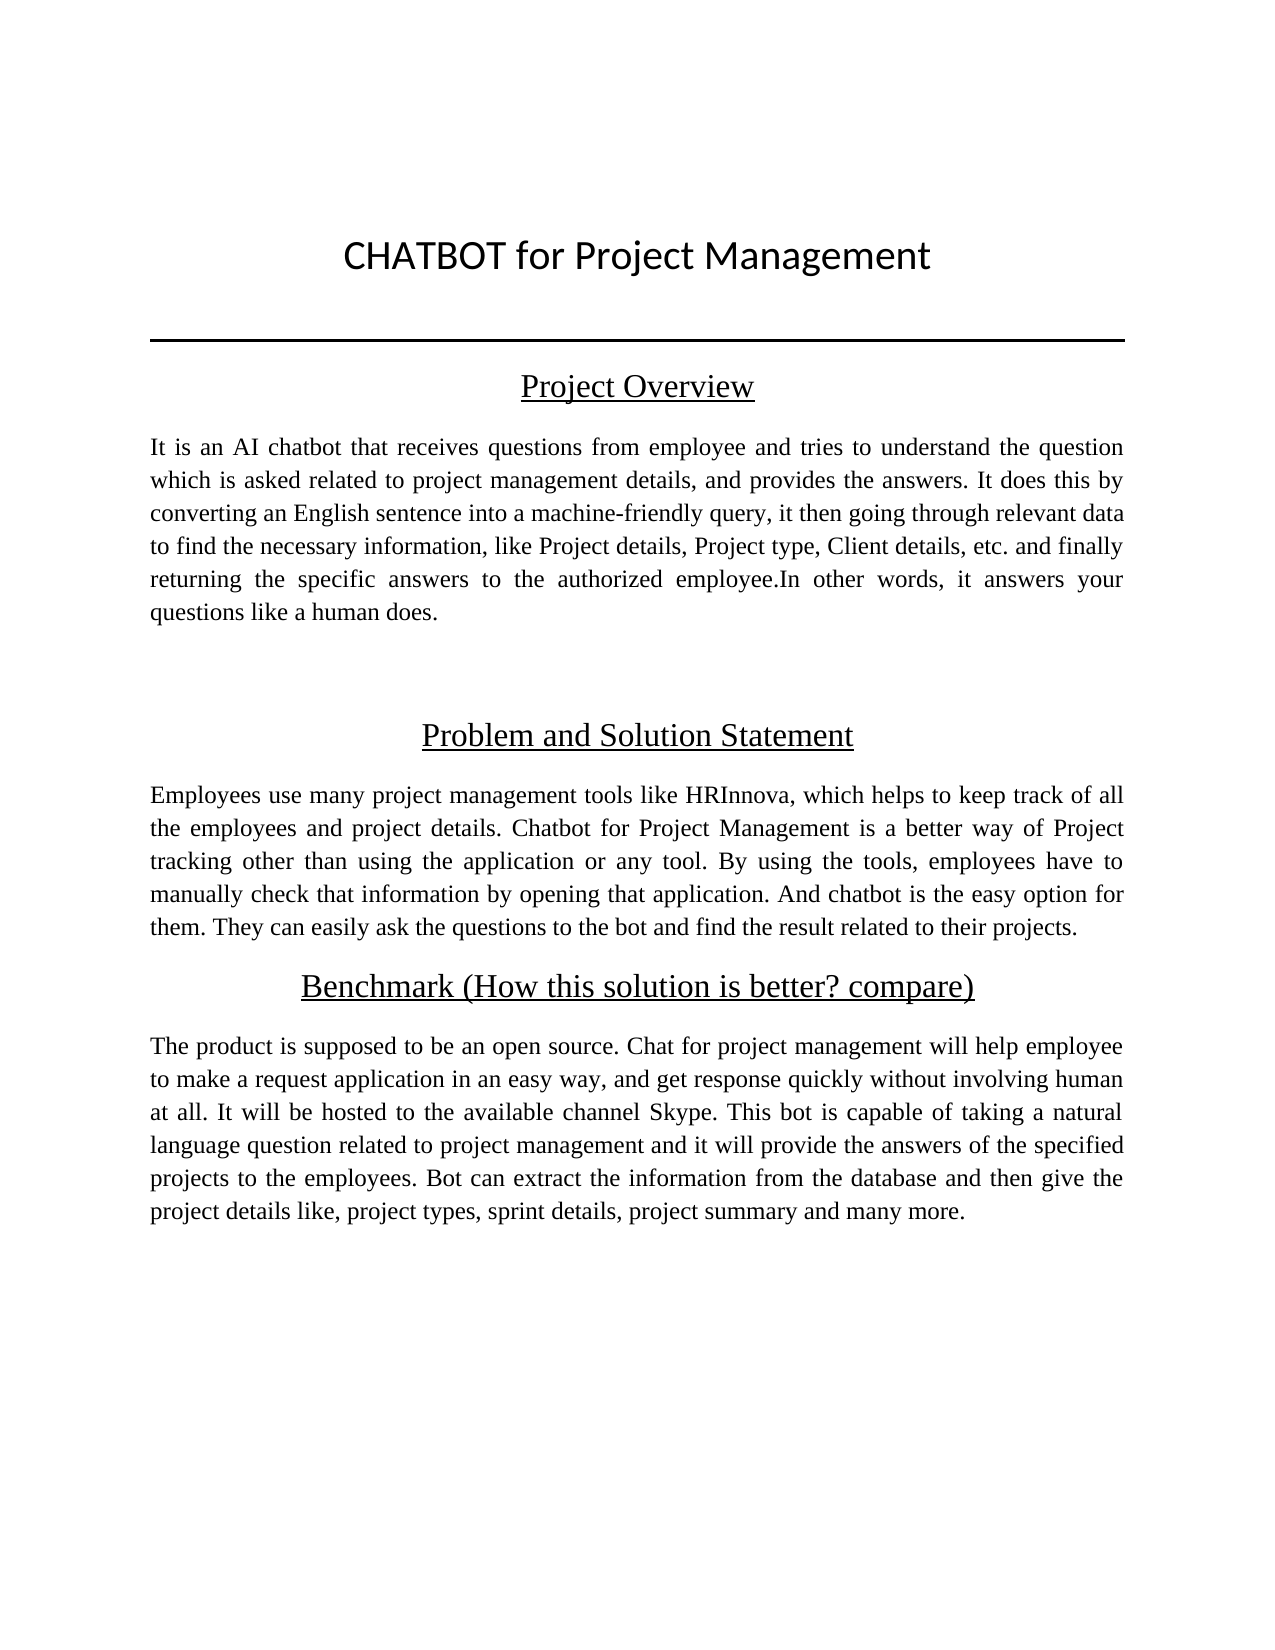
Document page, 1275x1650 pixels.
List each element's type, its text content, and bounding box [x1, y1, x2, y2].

text It is an AI chatbot that receives questions from employee and tries to understand the question which is asked related to project management details, and provides the answers. It does this by converting an English sentence into a machine-friendly query, it then going through relevant data to find the necessary information, like Project details, Project type, Client details, etc. and finally returning the specific answers to the authorized employee.In other words, it answers your questions like a human does. [150, 432, 1125, 626]
text Benchmark (How this solution is better? compare) [150, 966, 1125, 1005]
text Project Overview [150, 367, 1125, 405]
text CHATBOT for Project Management [150, 229, 1125, 280]
text Employees use many project management tools like HRInnova, which helps to keep track of all the employees and project details. Chatbot for Project Management is a better way of Project tracking other than using the application or any tool. By using the tools, employees have to manually check that information by opening that application. And chatbot is the easy option for them. They can easily ask the questions to the bot and find the result related to their projects. [150, 780, 1125, 941]
text Problem and Solution Statement [150, 716, 1125, 754]
text The product is supposed to be an open source. Chat for project management will help employee to make a request application in an easy way, and get response quickly without involving human at all. It will be hosted to the available channel Skype. This bot is capable of taking a natural language question related to project management and it will provide the answers of the specified projects to the employees. Bot can extract the information from the database and then give the project details like, project types, sprint details, project summary and many more. [150, 1031, 1125, 1225]
